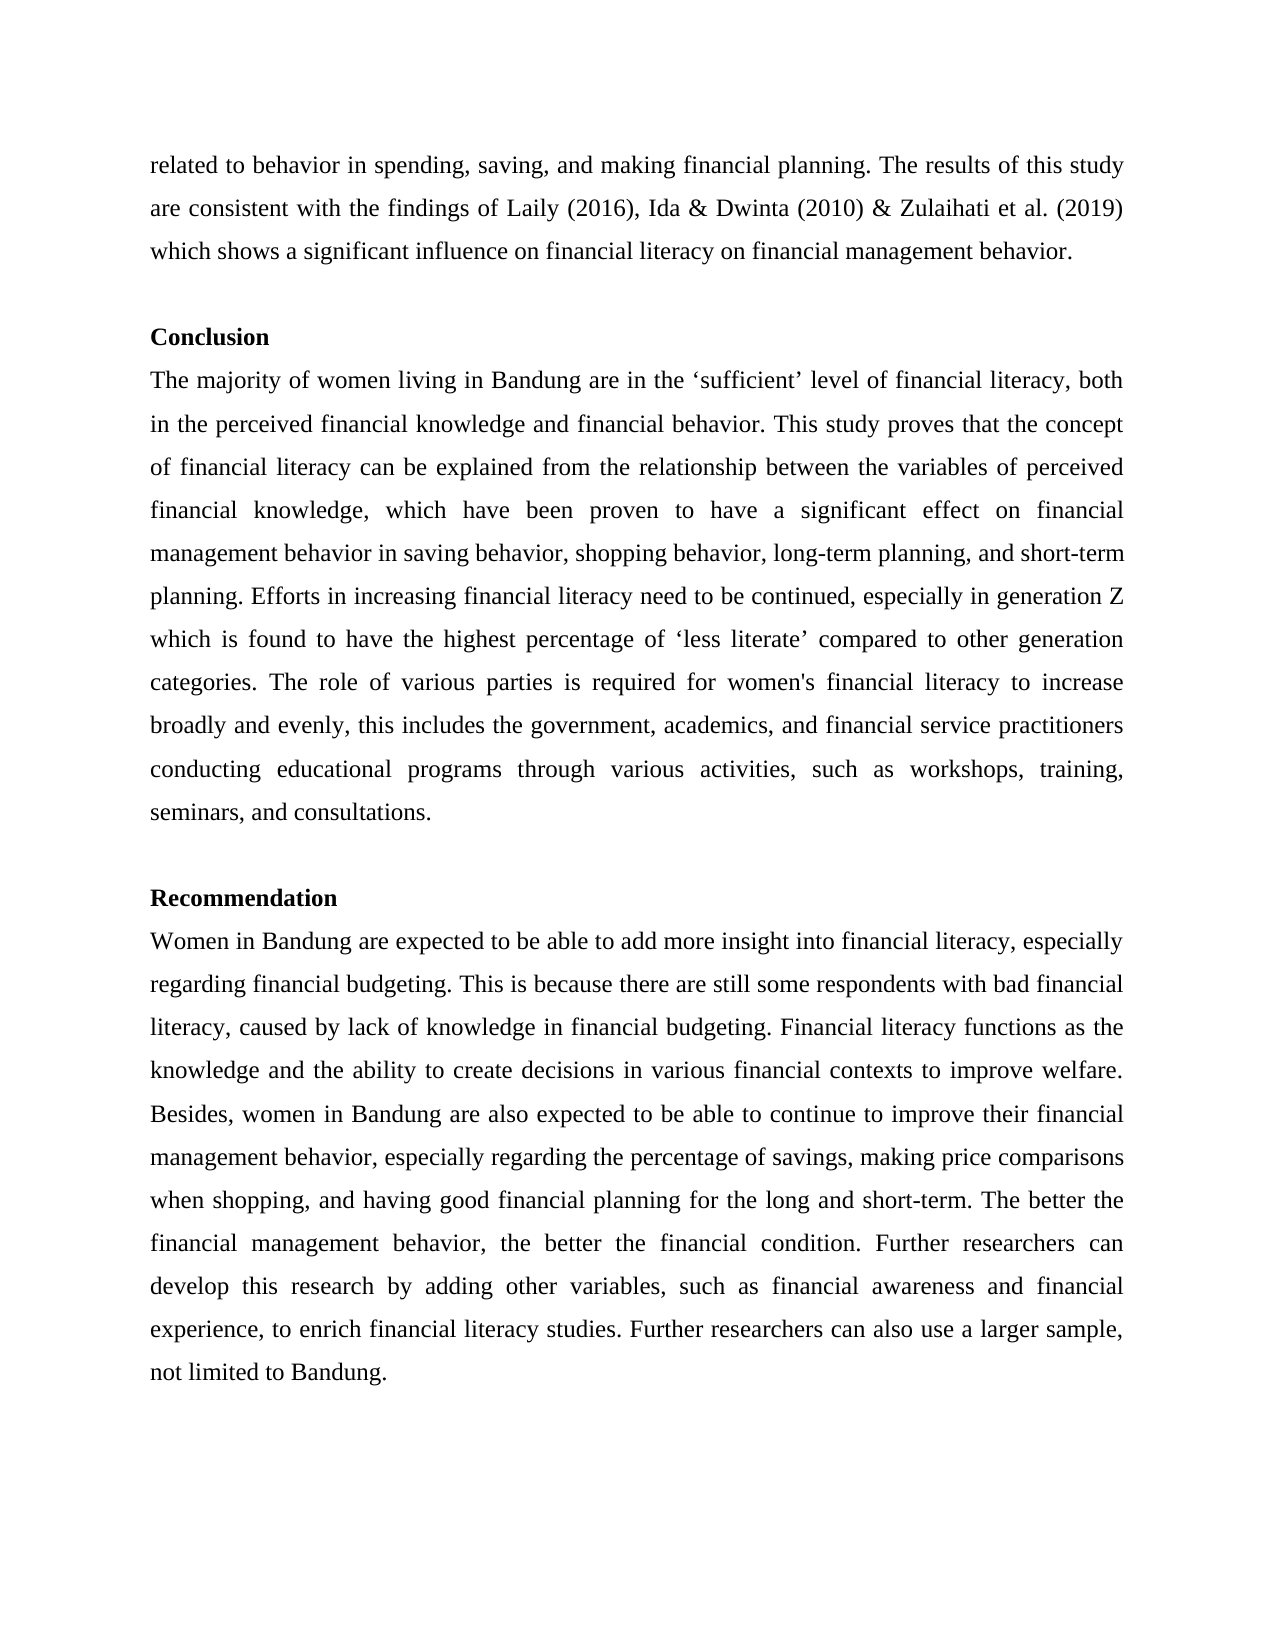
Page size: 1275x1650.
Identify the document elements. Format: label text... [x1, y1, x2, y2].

text The majority of women living in Bandung are in the ‘sufficient’ level of financial literacy, both in the perceived financial knowledge and financial behavior. This study proves that the concept of financial literacy can be explained from the relationship between the variables of perceived financial knowledge, which have been proven to have a significant effect on financial management behavior in saving behavior, shopping behavior, long-term planning, and short-term planning. Efforts in increasing financial literacy need to be continued, especially in generation Z which is found to have the highest percentage of ‘less literate’ compared to other generation categories. The role of various parties is required for women's financial literacy to increase broadly and evenly, this includes the government, academics, and financial service practitioners conducting educational programs through various activities, such as workshops, training, seminars, and consultations. [150, 366, 1125, 826]
text Women in Bandung are expected to be able to add more insight into financial literacy, especially regarding financial budgeting. This is because there are still some respondents with bad financial literacy, caused by lack of knowledge in financial budgeting. Financial literacy functions as the knowledge and the ability to create decisions in various financial contexts to improve welfare. Besides, women in Bandung are also expected to be able to continue to improve their financial management behavior, especially regarding the percentage of savings, making price comparisons when shopping, and having good financial planning for the long and short-term. The better the financial management behavior, the better the financial condition. Further researchers can develop this research by adding other variables, such as financial awareness and financial experience, to enrich financial literacy studies. Further researchers can also use a larger sample, not limited to Bandung. [150, 926, 1125, 1386]
text Recommendation [150, 883, 1125, 912]
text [150, 150, 1125, 265]
text Conclusion [150, 322, 1125, 351]
